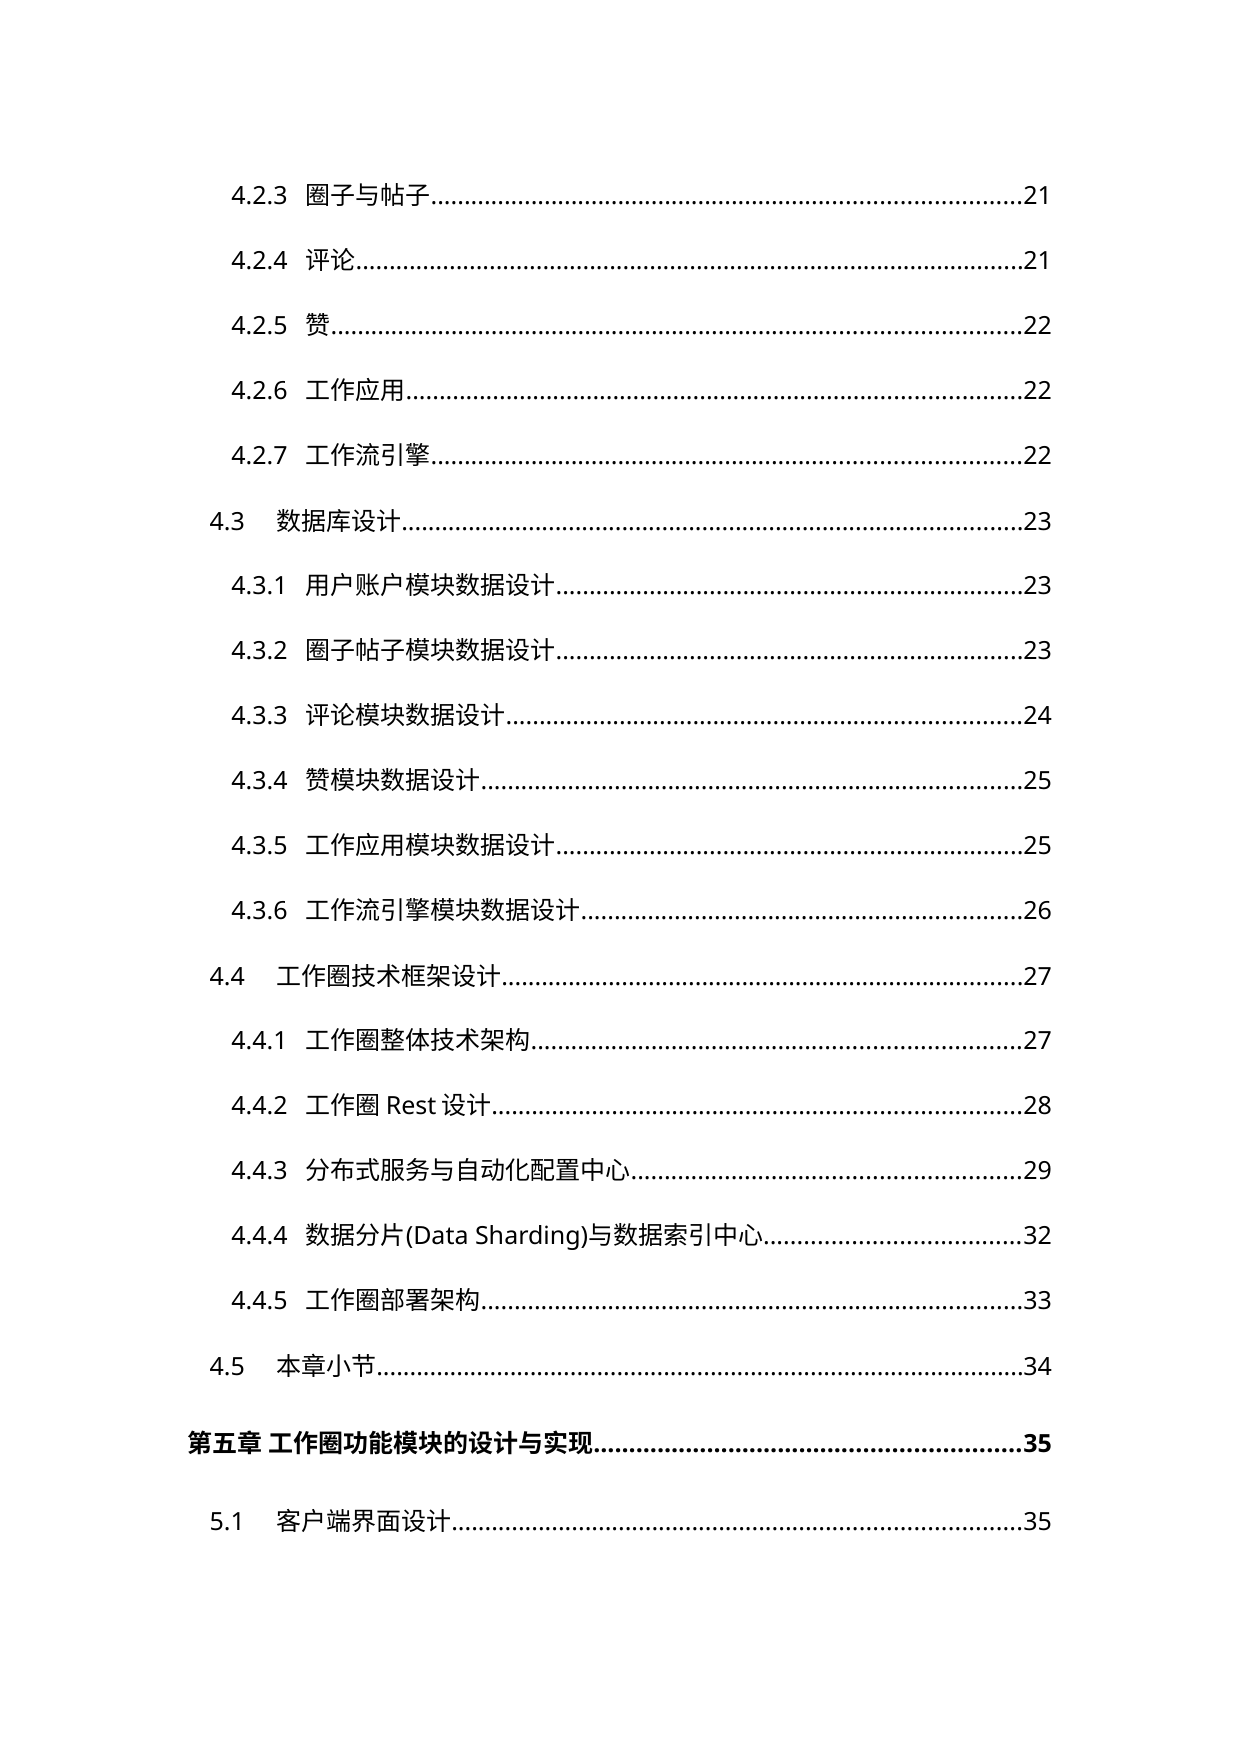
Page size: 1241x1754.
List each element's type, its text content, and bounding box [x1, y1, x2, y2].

text 4.2.3 圈子与帖子 21 [231, 162, 1053, 227]
text 4.3.2 圈子帖子模块数据设计 23 [231, 617, 1053, 682]
text 4.4.4 数据分片(Data Sharding)与数据索引中心 32 [231, 1202, 1053, 1267]
text 4.3.4 赞模块数据设计 25 [231, 747, 1053, 812]
text 4.4.5 工作圈部署架构 33 [231, 1267, 1053, 1332]
text 4.2.7 工作流引擎 22 [231, 422, 1053, 487]
text 4.4.3 分布式服务与自动化配置中心 29 [231, 1137, 1053, 1202]
text 4.3.1 用户账户模块数据设计 23 [231, 552, 1053, 617]
text 4.4.2 工作圈Rest设计 28 [231, 1072, 1053, 1137]
text 4.2.4 评论 21 [231, 227, 1053, 292]
text 4.4.1 工作圈整体技术架构 27 [231, 1007, 1053, 1072]
text 第五章 工作圈功能模块的设计与实现 35 [187, 1409, 1053, 1474]
text 4.3.5 工作应用模块数据设计 25 [231, 812, 1053, 877]
text 4.3 数据库设计 23 [209, 487, 1053, 552]
text 4.5 本章小节 34 [209, 1332, 1053, 1397]
text 5.1 客户端界面设计 35 [209, 1487, 1053, 1552]
text 4.4 工作圈技术框架设计 27 [209, 942, 1053, 1007]
text 4.3.3 评论模块数据设计 24 [231, 682, 1053, 747]
text 4.3.6 工作流引擎模块数据设计 26 [231, 877, 1053, 942]
text 4.2.6 工作应用 22 [231, 357, 1053, 422]
text 4.2.5 赞 22 [231, 292, 1053, 357]
